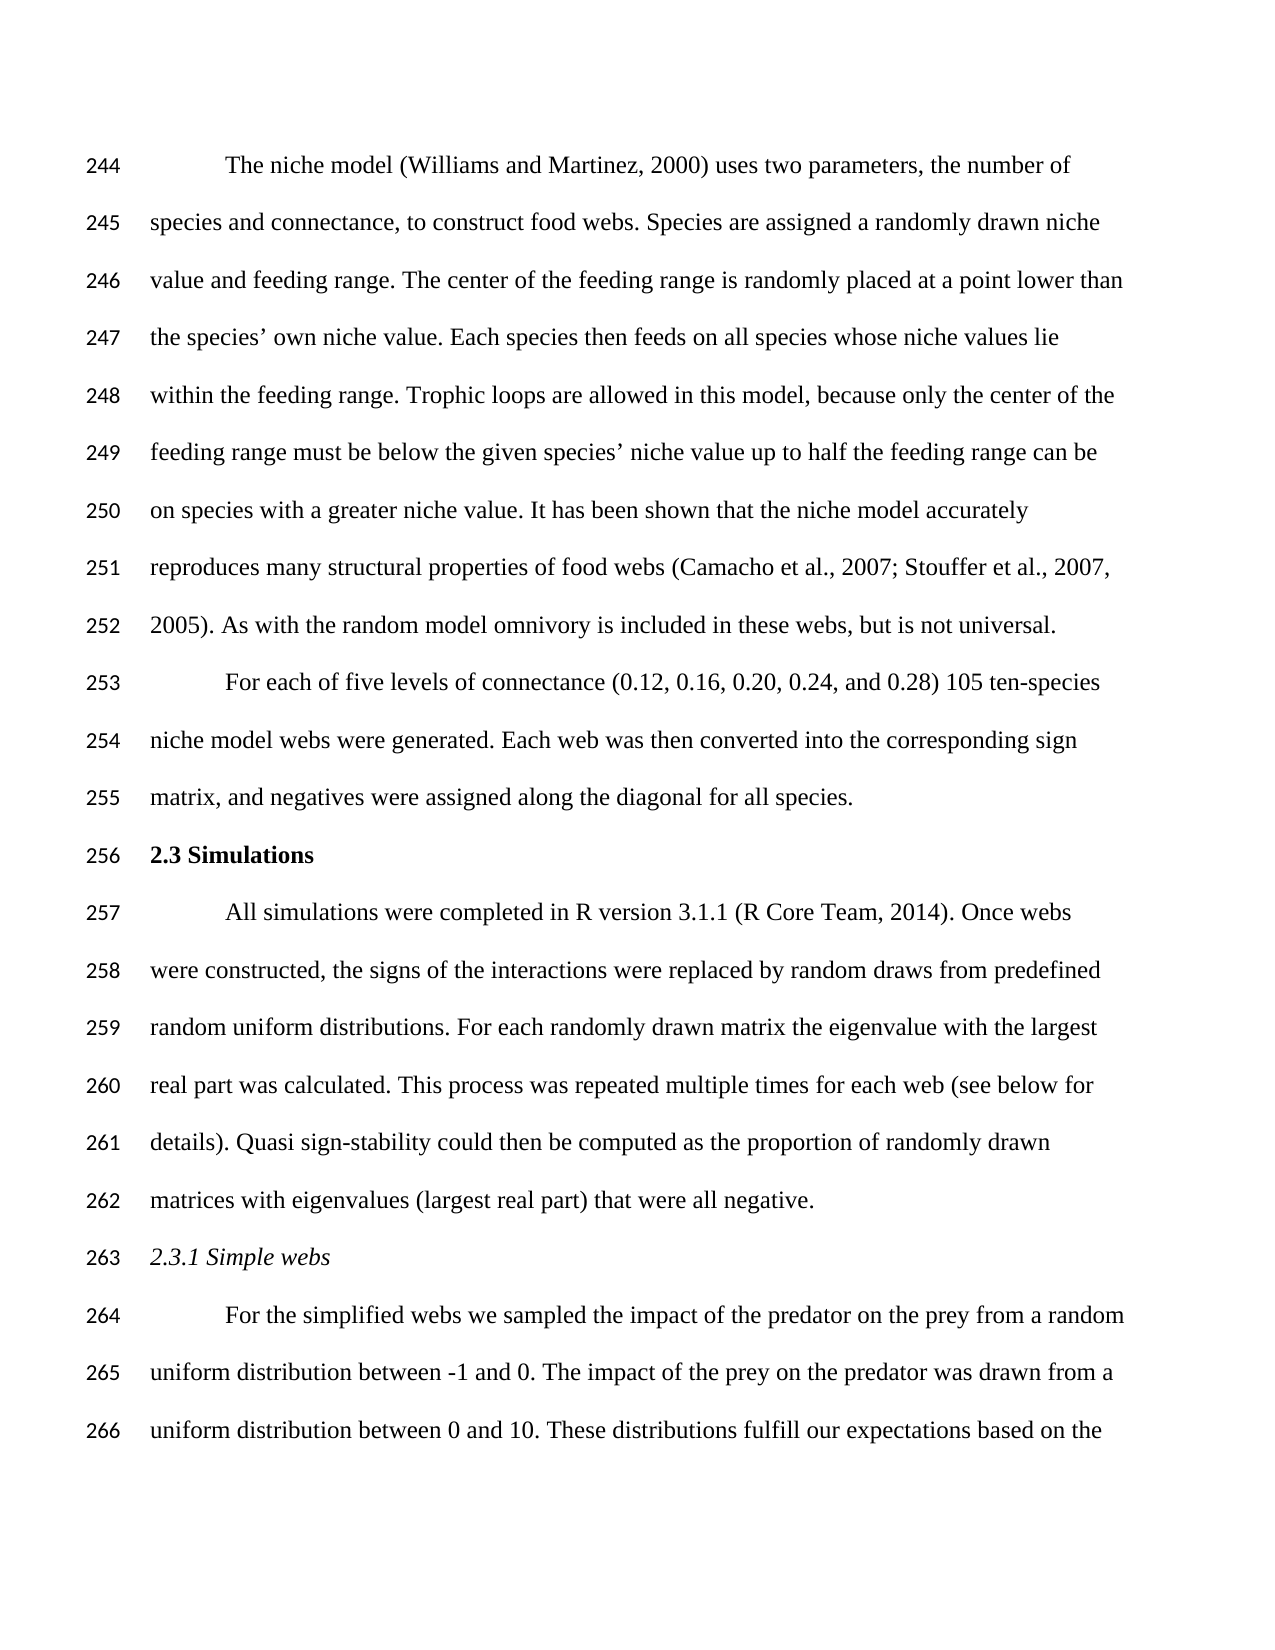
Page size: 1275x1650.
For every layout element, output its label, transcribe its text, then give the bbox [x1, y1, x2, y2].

text 2.3 Simulations [150, 840, 1125, 869]
text The niche model (Williams and Martinez, 2000) uses two parameters, the number of species and connectance, to construct food webs. Species are assigned a randomly drawn niche value and feeding range. The center of the feeding range is randomly placed at a point lower than the species’ own niche value. Each species then feeds on all species whose niche values lie within the feeding range. Trophic loops are allowed in this model, because only the center of the feeding range must be below the given species’ niche value up to half the feeding range can be on species with a greater niche value. It has been shown that the niche model accurately reproduces many structural properties of food webs (Camacho et al., 2007; Stouffer et al., 2007, 2005). As with the random model omnivory is included in these webs, but is not universal. [150, 150, 1125, 639]
text All simulations were completed in R version 3.1.1 (R Core Team, 2014). Once webs were constructed, the signs of the interactions were replaced by random draws from predefined random uniform distributions. For each randomly drawn matrix the eigenvalue with the largest real part was calculated. This process was repeated multiple times for each web (see below for details). Quasi sign-stability could then be computed as the proportion of randomly drawn matrices with eigenvalues (largest real part) that were all negative. [150, 897, 1125, 1214]
text For each of five levels of connectance (0.12, 0.16, 0.20, 0.24, and 0.28) 105 ten-species niche model webs were generated. Each web was then converted into the corresponding sign matrix, and negatives were assigned along the diagonal for all species. [150, 667, 1125, 811]
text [150, 1300, 1125, 1444]
text 2.3.1 Simple webs [150, 1242, 1125, 1271]
